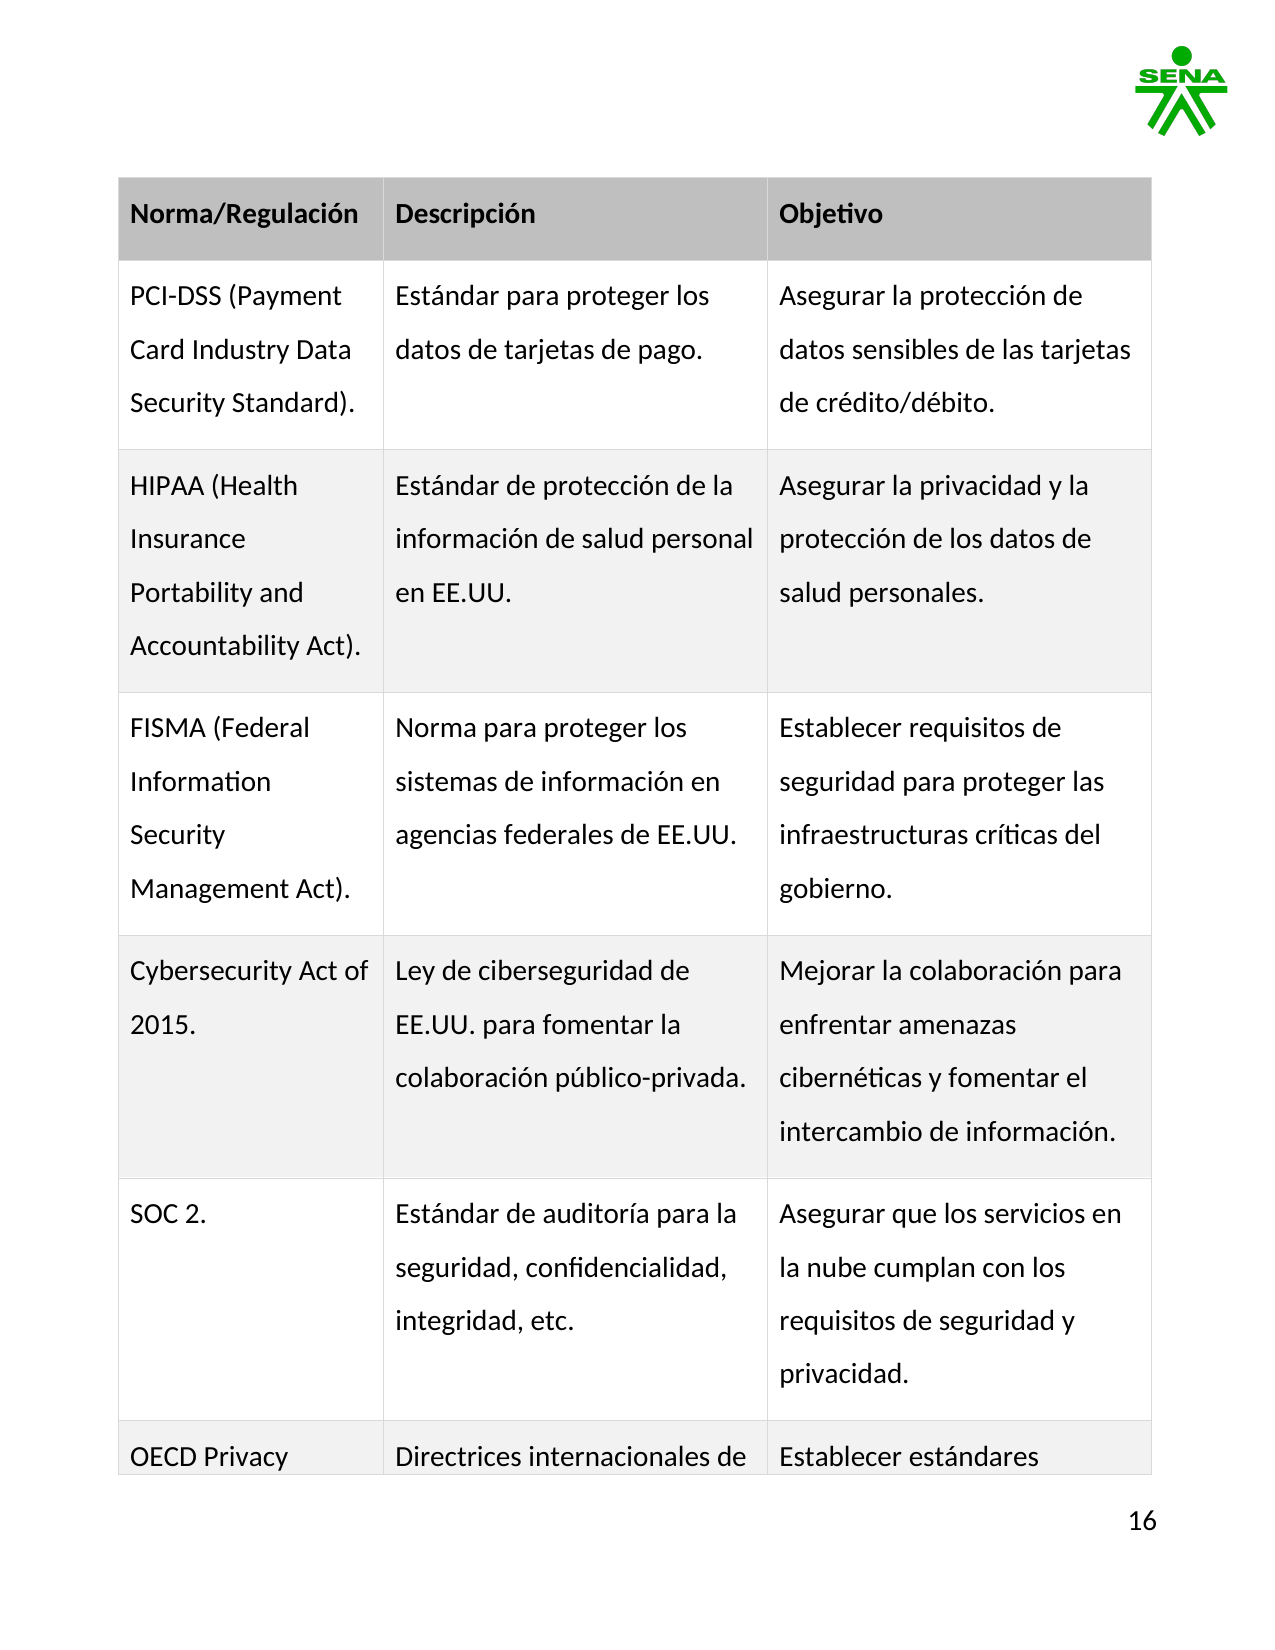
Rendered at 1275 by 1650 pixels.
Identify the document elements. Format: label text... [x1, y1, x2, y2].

table_cell Ley de ciberseguridad de EE.UU. para fomentar la colaboración público-privada. [384, 936, 767, 1177]
table_cell Directrices internacionales de la OCDE para la protección de la privacidad. [384, 1421, 767, 1474]
table_cell PCI-DSS (Payment Card Industry Data Security Standard). [119, 261, 383, 449]
table_header Norma/Regulación [119, 178, 383, 260]
picture [1135, 46, 1228, 136]
table_cell SOC 2. [119, 1179, 383, 1420]
table_header Objetivo [768, 178, 1151, 260]
table_cell Estándar para proteger los datos de tarjetas de pago. [384, 261, 767, 449]
table_cell Establecer requisitos de seguridad para proteger las infraestructuras críticas del gobierno. [768, 693, 1151, 935]
table_cell Estándar de protección de la información de salud personal en EE.UU. [384, 450, 767, 692]
table_cell Asegurar que los servicios en la nube cumplan con los requisitos de seguridad y privacidad. [768, 1179, 1151, 1420]
table_cell OECD Privacy Guidelines. [119, 1421, 383, 1474]
table_cell Asegurar la privacidad y la protección de los datos de salud personales. [768, 450, 1151, 692]
table_cell Cybersecurity Act of 2015. [119, 936, 383, 1177]
table_cell Mejorar la colaboración para enfrentar amenazas cibernéticas y fomentar el intercambio de información. [768, 936, 1151, 1177]
table_cell FISMA (Federal Information Security Management Act). [119, 693, 383, 935]
table_cell Establecer estándares globales para la protección de la privacidad y los flujos de datos. [768, 1421, 1151, 1474]
table_cell Norma para proteger los sistemas de información en agencias federales de EE.UU. [384, 693, 767, 935]
table_cell HIPAA (Health Insurance Portability and Accountability Act). [119, 450, 383, 692]
table_cell Estándar de auditoría para la seguridad, confidencialidad, integridad, etc. [384, 1179, 767, 1420]
table_cell Asegurar la protección de datos sensibles de las tarjetas de crédito/débito. [768, 261, 1151, 449]
table_header Descripción [384, 178, 767, 260]
